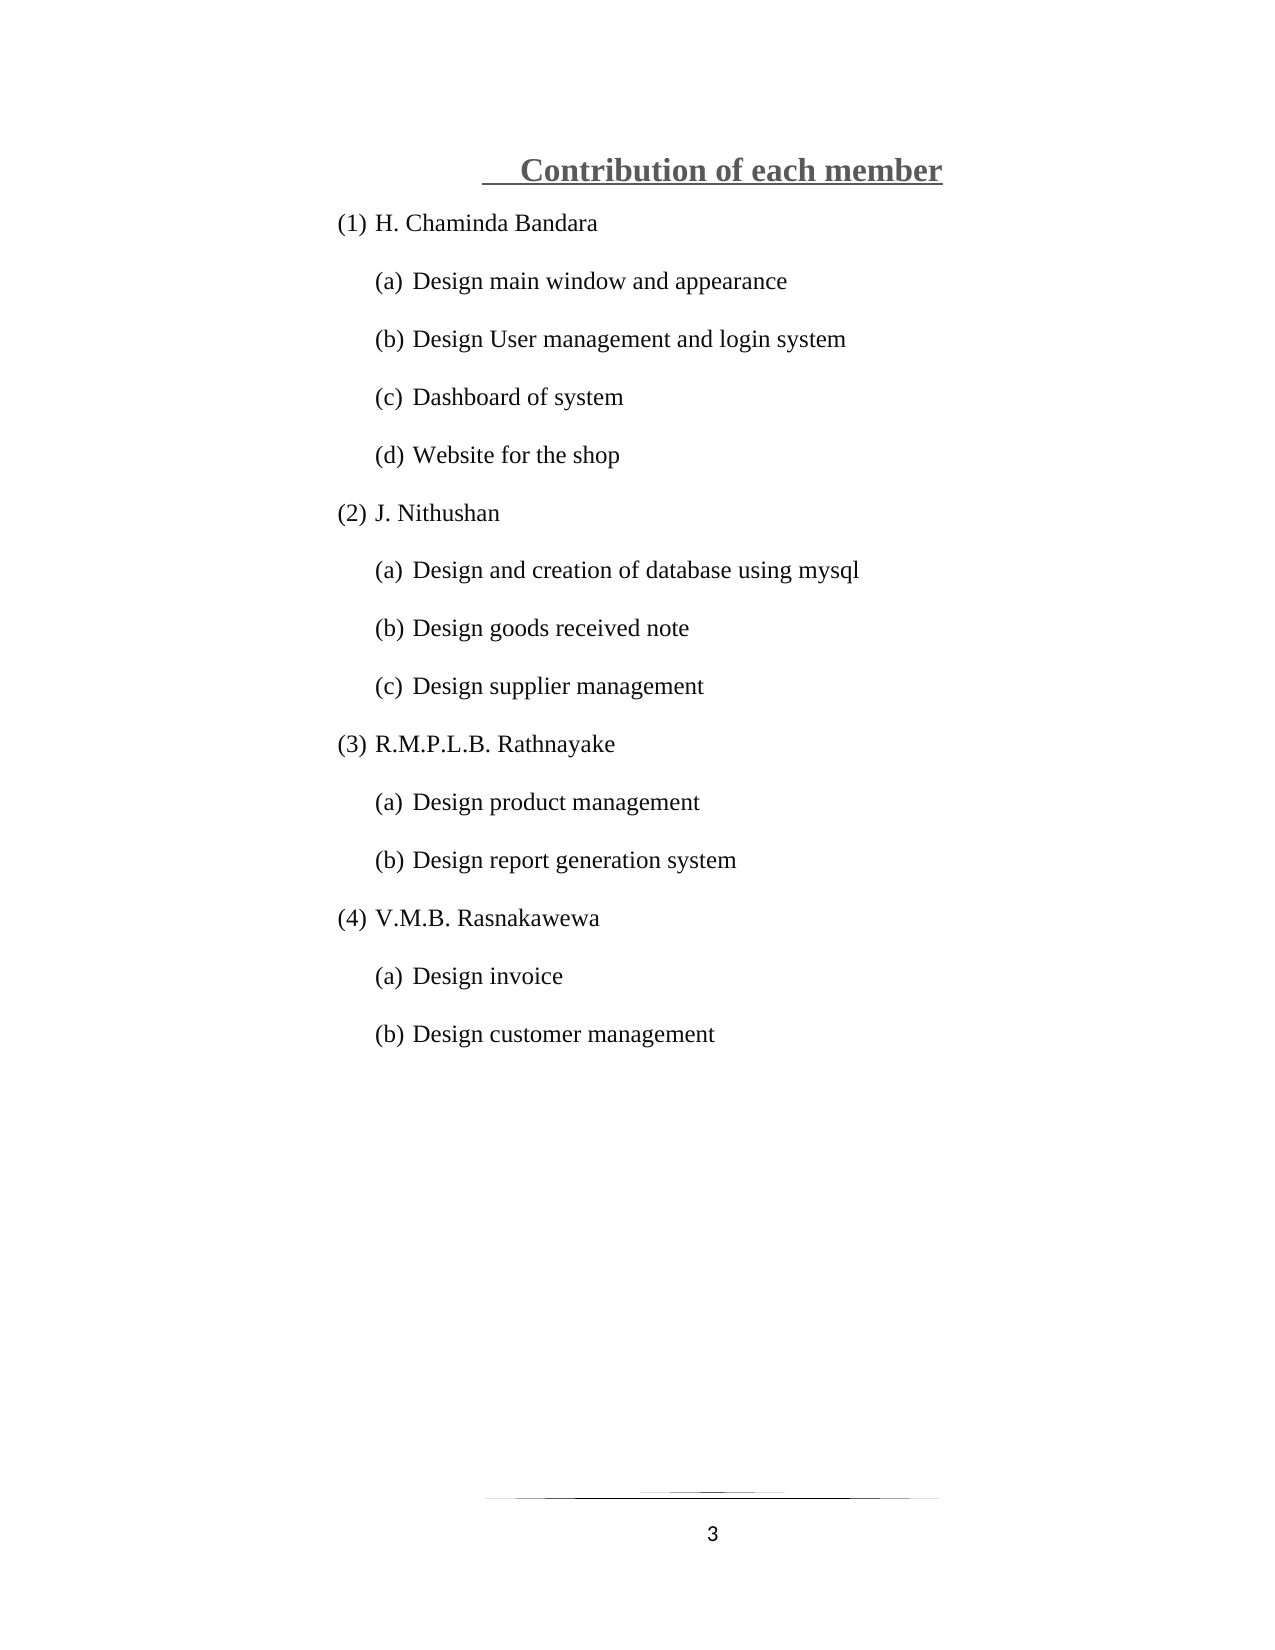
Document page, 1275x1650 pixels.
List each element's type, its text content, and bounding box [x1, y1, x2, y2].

title Contribution of each member [225, 150, 1200, 188]
list Website for the shop [375, 440, 1200, 468]
list Dashboard of system [375, 382, 1200, 411]
list Design product management [375, 787, 1200, 816]
list Design main window and appearance [375, 266, 1200, 295]
list J. Nithushan [337, 498, 1200, 526]
list V.M.B. Rasnakawewa [337, 903, 1200, 932]
list Design User management and login system [375, 324, 1200, 353]
list Design report generation system [375, 845, 1200, 874]
list Design and creation of database using mysql [375, 556, 1200, 584]
list Design supplier management [375, 671, 1200, 700]
list H. Chaminda Bandara [337, 208, 1200, 237]
list Design customer management [375, 1019, 1200, 1048]
list Design goods received note [375, 613, 1200, 642]
list R.M.P.L.B. Rathnayake [337, 729, 1200, 758]
list Design invoice [375, 961, 1200, 990]
